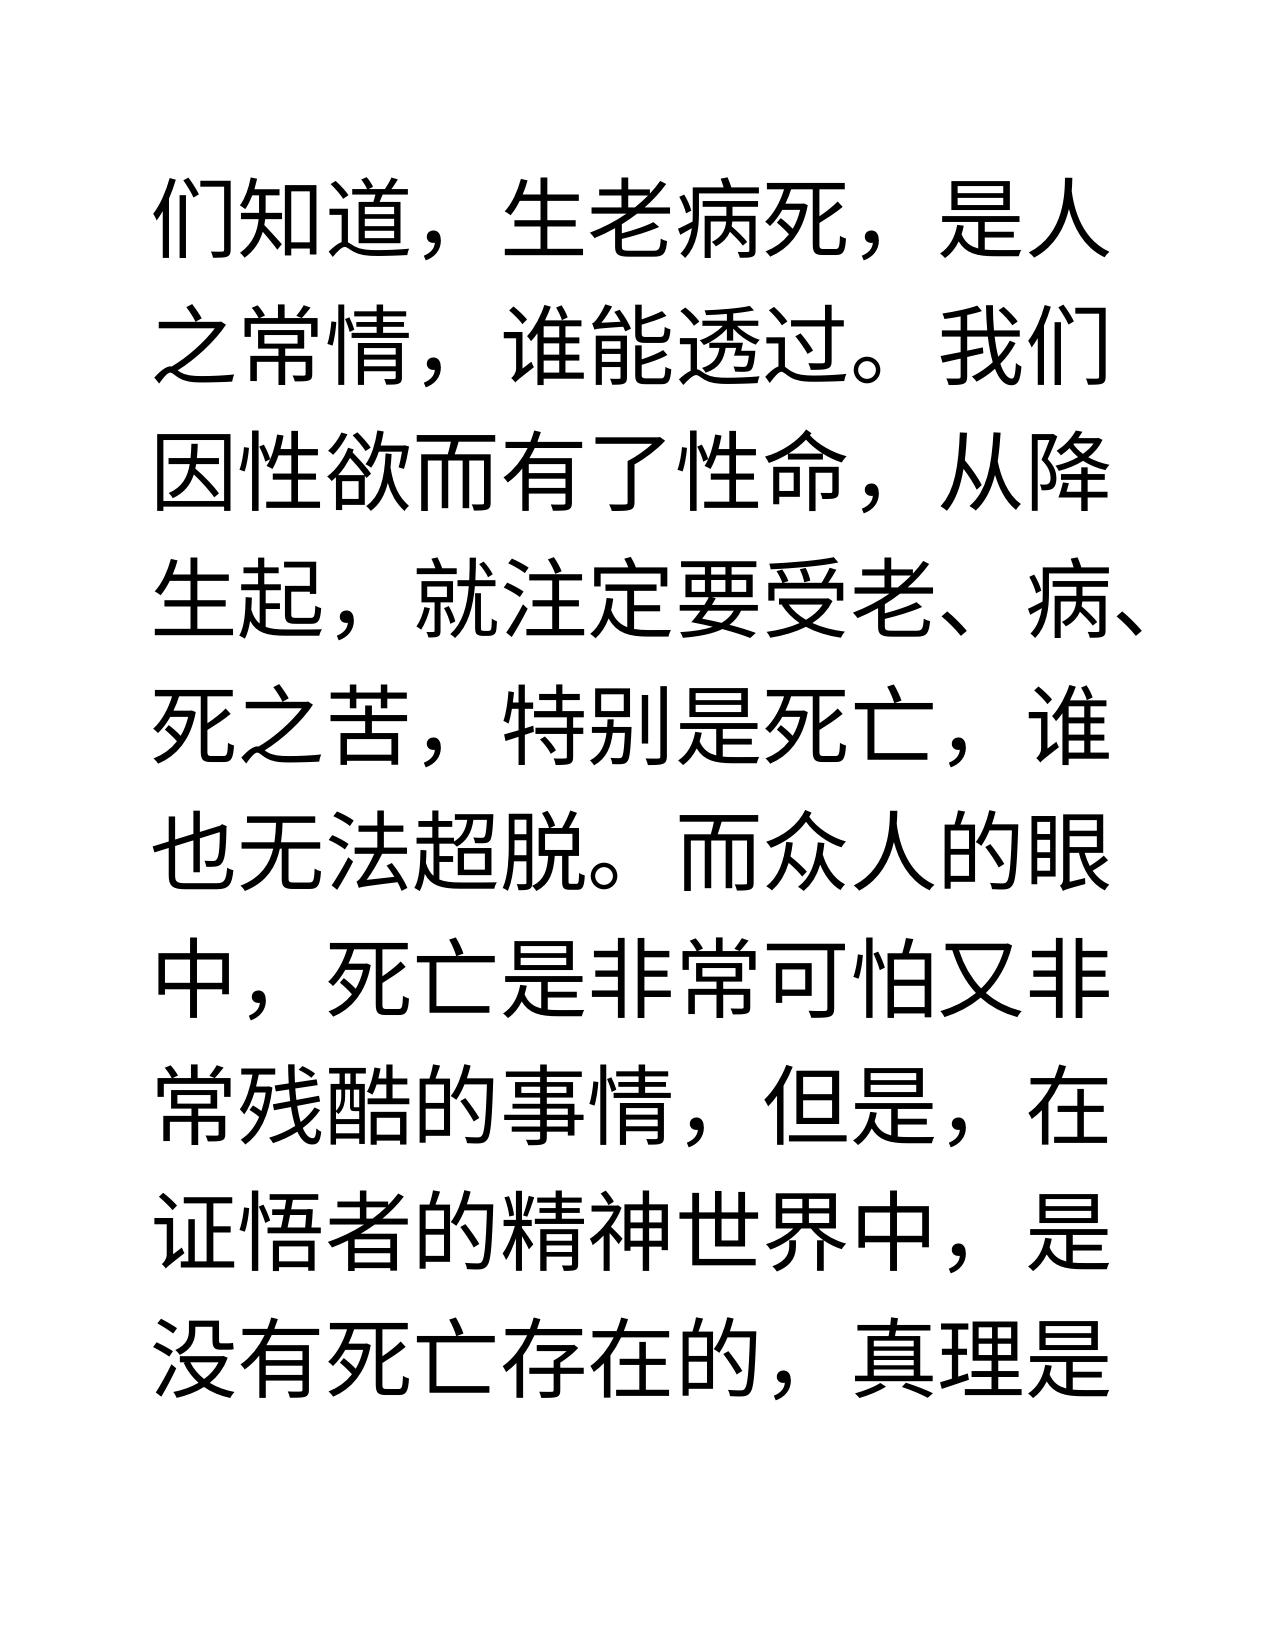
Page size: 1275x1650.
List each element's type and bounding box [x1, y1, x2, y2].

text [150, 150, 1125, 1417]
